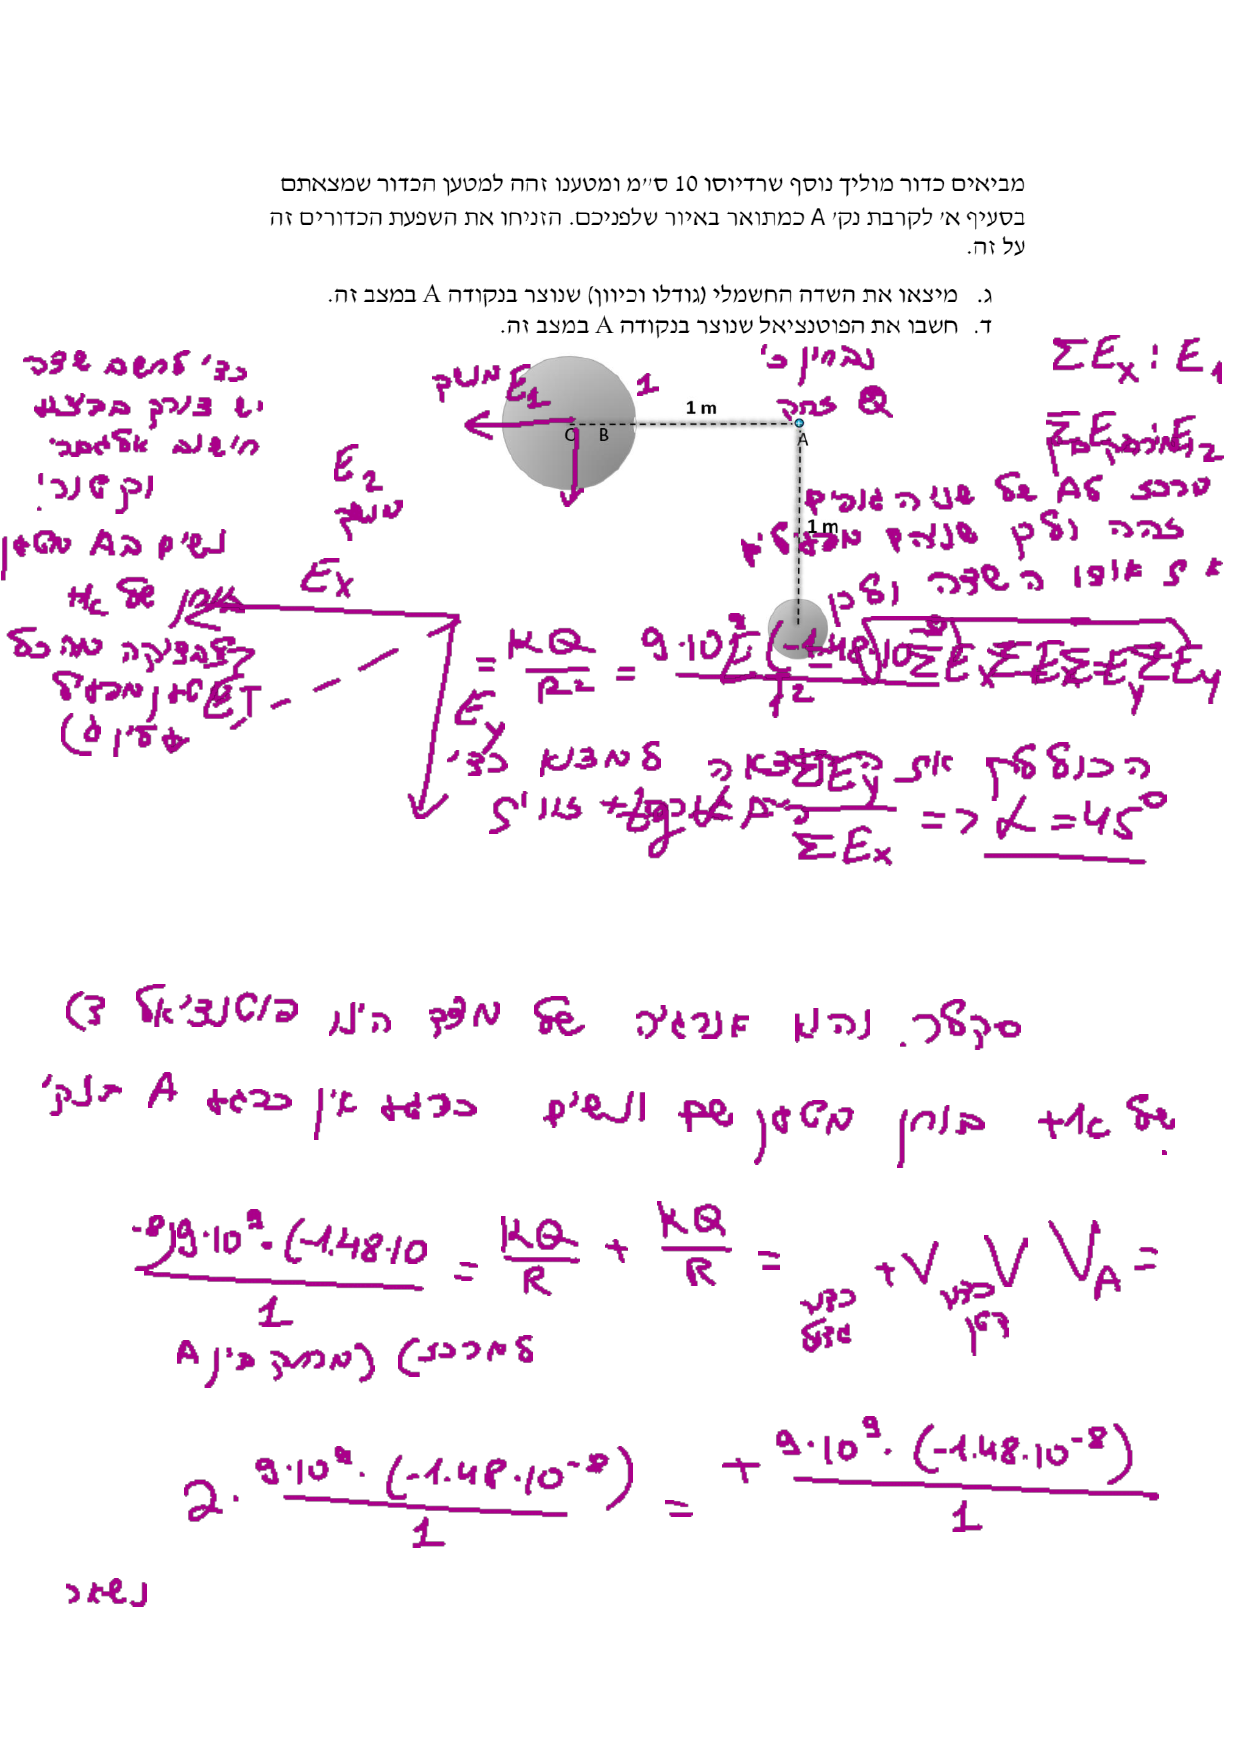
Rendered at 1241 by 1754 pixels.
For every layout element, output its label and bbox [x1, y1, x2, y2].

picture [636, 1005, 749, 1039]
picture [177, 1209, 427, 1264]
picture [66, 1578, 147, 1607]
picture [1038, 1094, 1175, 1139]
picture [754, 1100, 854, 1165]
picture [398, 1335, 533, 1377]
picture [148, 1072, 178, 1108]
picture [900, 999, 1021, 1050]
picture [800, 1235, 1028, 1356]
picture [314, 1088, 357, 1140]
picture [66, 991, 105, 1032]
picture [665, 1500, 693, 1517]
picture [543, 1091, 645, 1128]
picture [429, 996, 500, 1039]
picture [897, 1105, 985, 1168]
picture [501, 1216, 580, 1296]
picture [177, 1340, 375, 1388]
picture [381, 1092, 477, 1121]
picture [207, 1089, 292, 1115]
picture [758, 1251, 780, 1270]
picture [678, 1099, 733, 1132]
picture [132, 1215, 424, 1327]
picture [1048, 1220, 1158, 1301]
picture [329, 1002, 391, 1036]
picture [605, 1239, 628, 1263]
picture [722, 1416, 1159, 1532]
picture [795, 1008, 870, 1043]
picture [657, 1201, 732, 1286]
picture [1, 150, 1224, 866]
picture [42, 1074, 122, 1116]
picture [534, 996, 585, 1036]
picture [184, 1446, 633, 1548]
picture [37, 473, 153, 514]
picture [136, 984, 298, 1027]
picture [454, 1262, 478, 1281]
